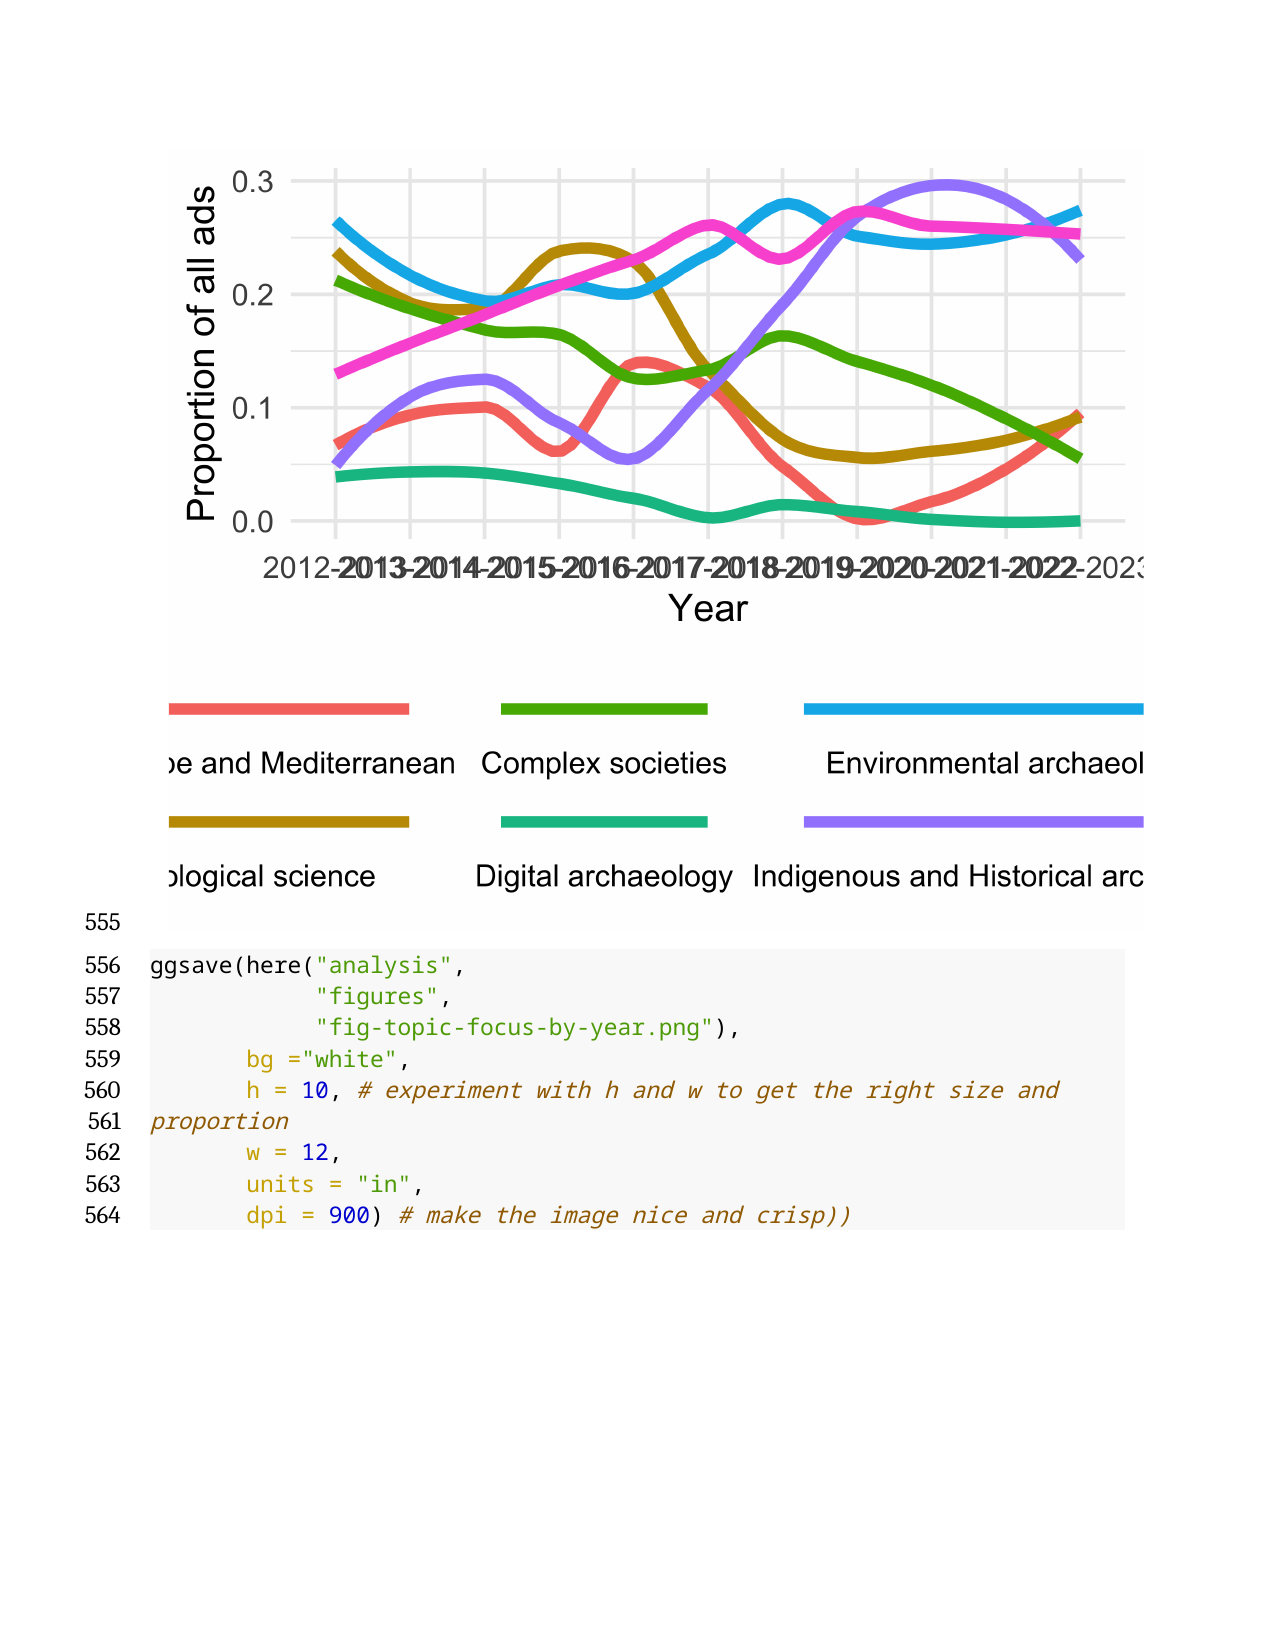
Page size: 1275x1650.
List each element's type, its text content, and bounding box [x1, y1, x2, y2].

picture [168, 150, 1144, 930]
text ggsave(here("analysis", "figures", "fig-topic-focus-by-year.png"), bg ="white", h = 10, # experiment with h and w to get the right size and proportion w = 12, units = "in", dpi = 900) # make the image nice and crisp)) [150, 949, 1125, 1230]
